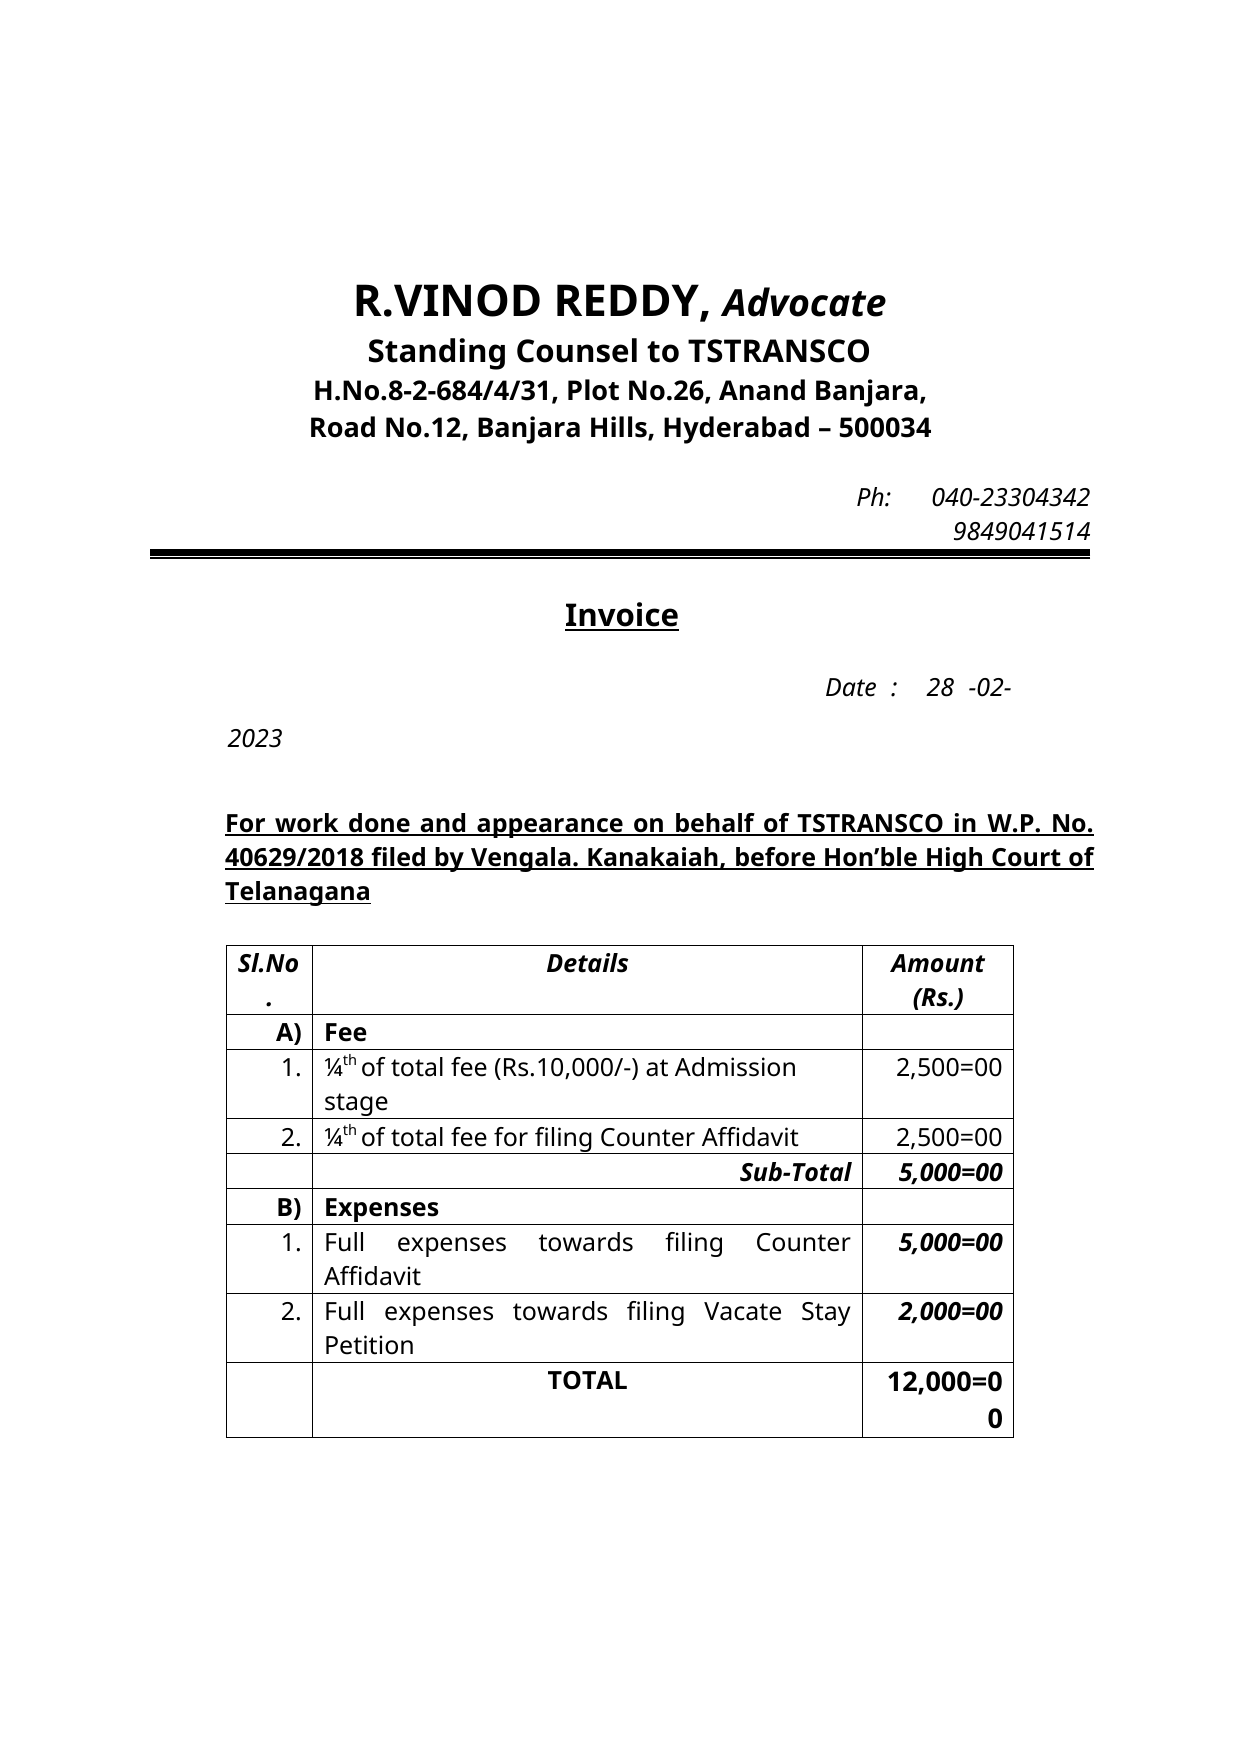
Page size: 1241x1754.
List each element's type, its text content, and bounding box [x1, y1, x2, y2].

table_cell 2. [227, 1119, 312, 1153]
table_cell ¼th of total fee (Rs.10,000/-) at Admission stage [313, 1050, 862, 1118]
table_cell TOTAL [313, 1363, 862, 1437]
text 9849041514 [150, 513, 1090, 549]
table_header Sl.No. [227, 946, 312, 1014]
table_cell 1. [227, 1225, 312, 1293]
text Ph: 040-23304342 [150, 479, 1090, 513]
table_cell Sub-Total [313, 1154, 862, 1188]
table_cell Fee [313, 1015, 862, 1049]
table_cell 2,000=00 [863, 1294, 1013, 1362]
table_header Details [313, 946, 862, 1014]
table_cell 5,000=00 [863, 1225, 1013, 1293]
table_cell 1. [227, 1050, 312, 1118]
table_cell 2,500=00 [863, 1050, 1013, 1118]
table_cell 5,000=00 [863, 1154, 1013, 1188]
table_cell 2,500=00 [863, 1119, 1013, 1153]
table_cell A) [227, 1015, 312, 1049]
text Date : 28 -02-2023 [227, 669, 1012, 754]
text For work done and appearance on behalf of TSTRANSCO in W.P. No. 40629/2018 filed by Vengala. Kanakaiah, before Hon’ble High Court of Telanagana [225, 836, 1094, 868]
text Invoice [150, 593, 1094, 635]
text For work done and appearance on behalf of TSTRANSCO in W.P. No. 40629/2018 filed by Vengala. Kanakaiah, before Hon’ble High Court of Telanagana [225, 806, 1094, 834]
text H.No.8-2-684/4/31, Plot No.26, Anand Banjara, [150, 371, 1090, 408]
table_cell B) [227, 1189, 312, 1223]
text For work done and appearance on behalf of TSTRANSCO in W.P. No. 40629/2018 filed by Vengala. Kanakaiah, before Hon’ble High Court of Telanagana [225, 870, 1094, 908]
table_cell 2. [227, 1294, 312, 1362]
table_cell [227, 1363, 312, 1437]
table_cell ¼th of total fee for filing Counter Affidavit [313, 1119, 862, 1153]
table_cell Full expenses towards filing Counter Affidavit [313, 1225, 862, 1293]
table_cell 12,000=00 [863, 1363, 1013, 1437]
table_cell [863, 1015, 1013, 1049]
text Standing Counsel to TSTRANSCO [227, 329, 1012, 371]
table_cell [863, 1189, 1013, 1223]
text Road No.12, Banjara Hills, Hyderabad – 500034 [150, 408, 1090, 445]
table_cell Full expenses towards filing Vacate Stay Petition [313, 1294, 862, 1362]
table_header Amount (Rs.) [863, 946, 1013, 1014]
table_cell Expenses [313, 1189, 862, 1223]
table_cell [227, 1154, 312, 1188]
text R.VINOD REDDY, Advocate [227, 269, 1012, 329]
